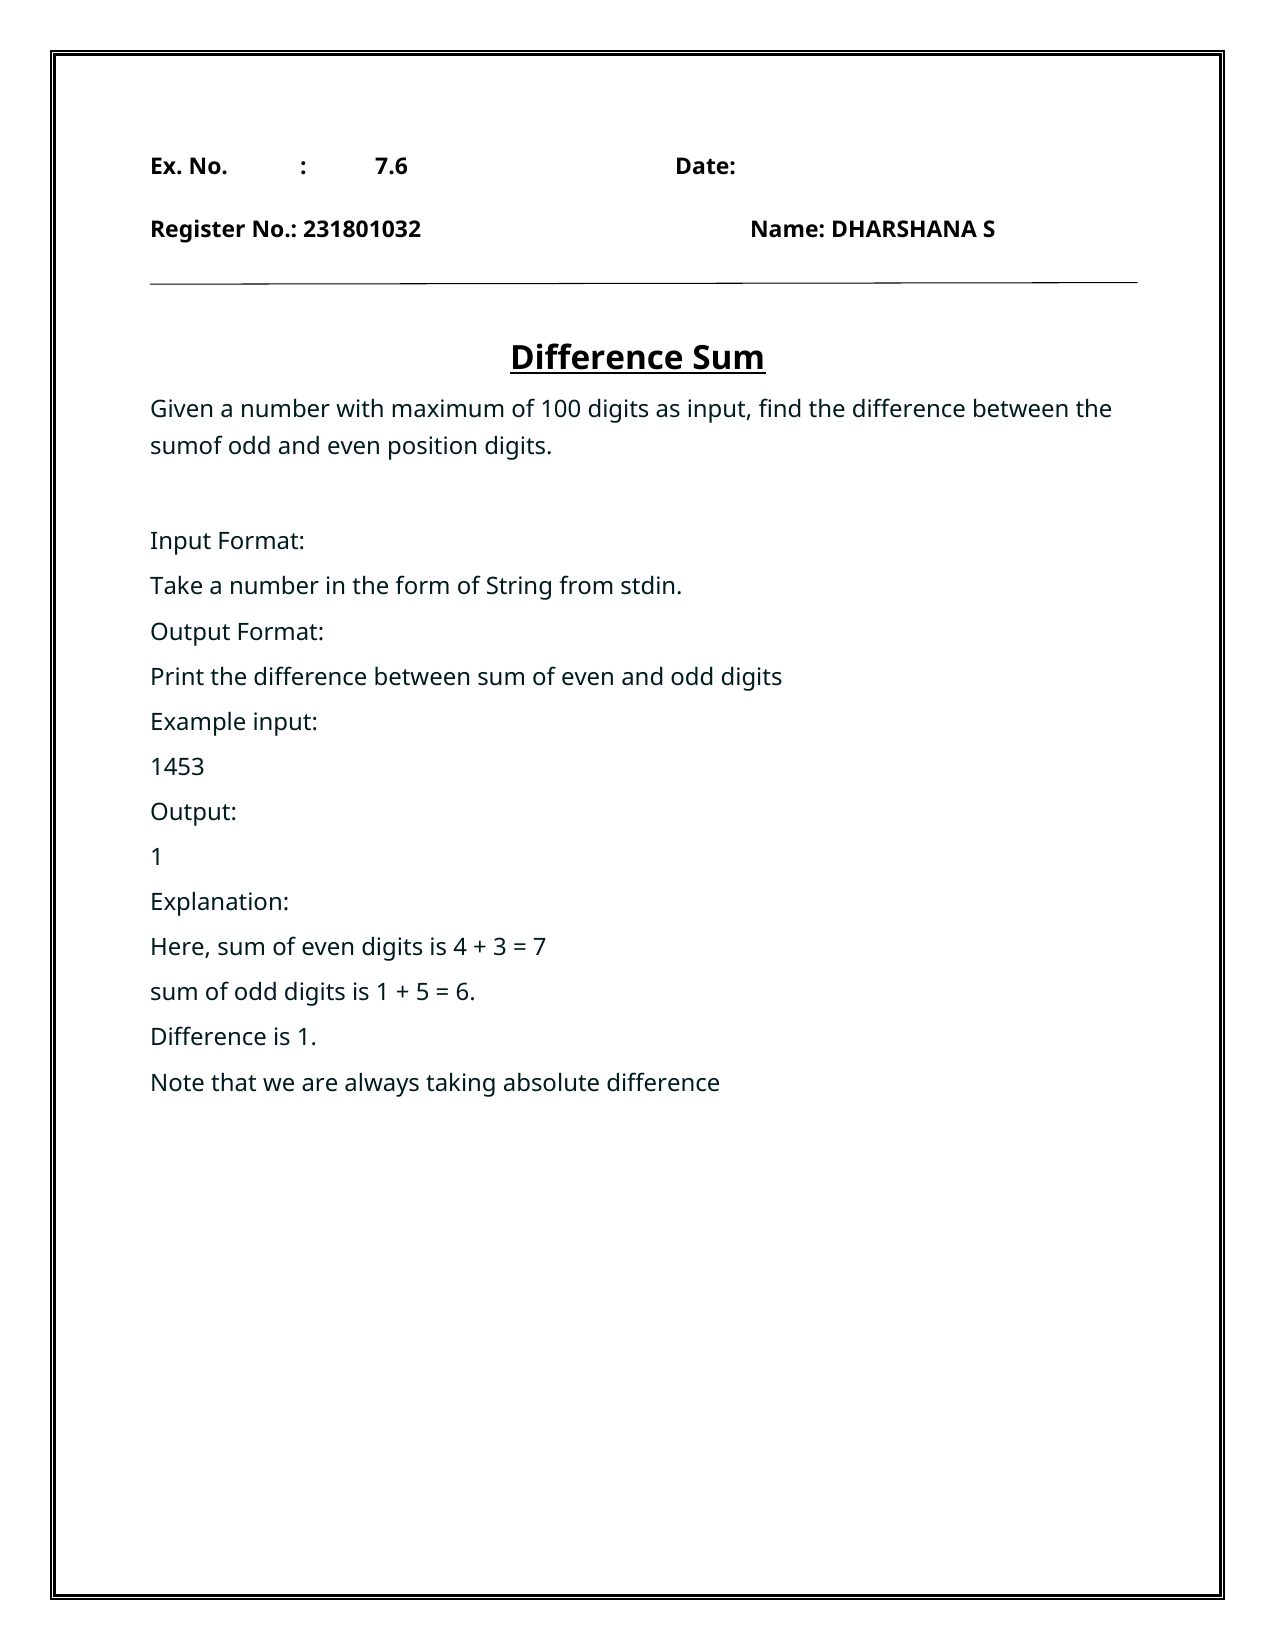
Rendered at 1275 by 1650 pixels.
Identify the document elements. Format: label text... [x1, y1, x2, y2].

text 1 [150, 840, 1125, 872]
text Explanation: [150, 885, 1125, 917]
text Output Format: [150, 614, 1125, 647]
text Register No.: 231801032 Name: DHARSHANA S [150, 213, 1125, 244]
text Note that we are always taking absolute difference [150, 1065, 1125, 1098]
text Difference Sum [150, 334, 1125, 379]
text Difference is 1. [150, 1020, 1125, 1053]
text 1453 [150, 749, 1125, 782]
text Output: [150, 795, 1125, 827]
text Input Format: [150, 524, 1125, 557]
text Take a number in the form of String from stdin. [150, 569, 1125, 602]
text Example input: [150, 704, 1125, 737]
text Ex. No. : 7.6 Date: [150, 150, 1125, 181]
text Here, sum of even digits is 4 + 3 = 7 [150, 930, 1125, 963]
text Print the difference between sum of even and odd digits [150, 659, 1125, 692]
text sum of odd digits is 1 + 5 = 6. [150, 975, 1125, 1008]
text Given a number with maximum of 100 digits as input, find the difference between the sumof odd and even position digits. [150, 392, 1125, 462]
